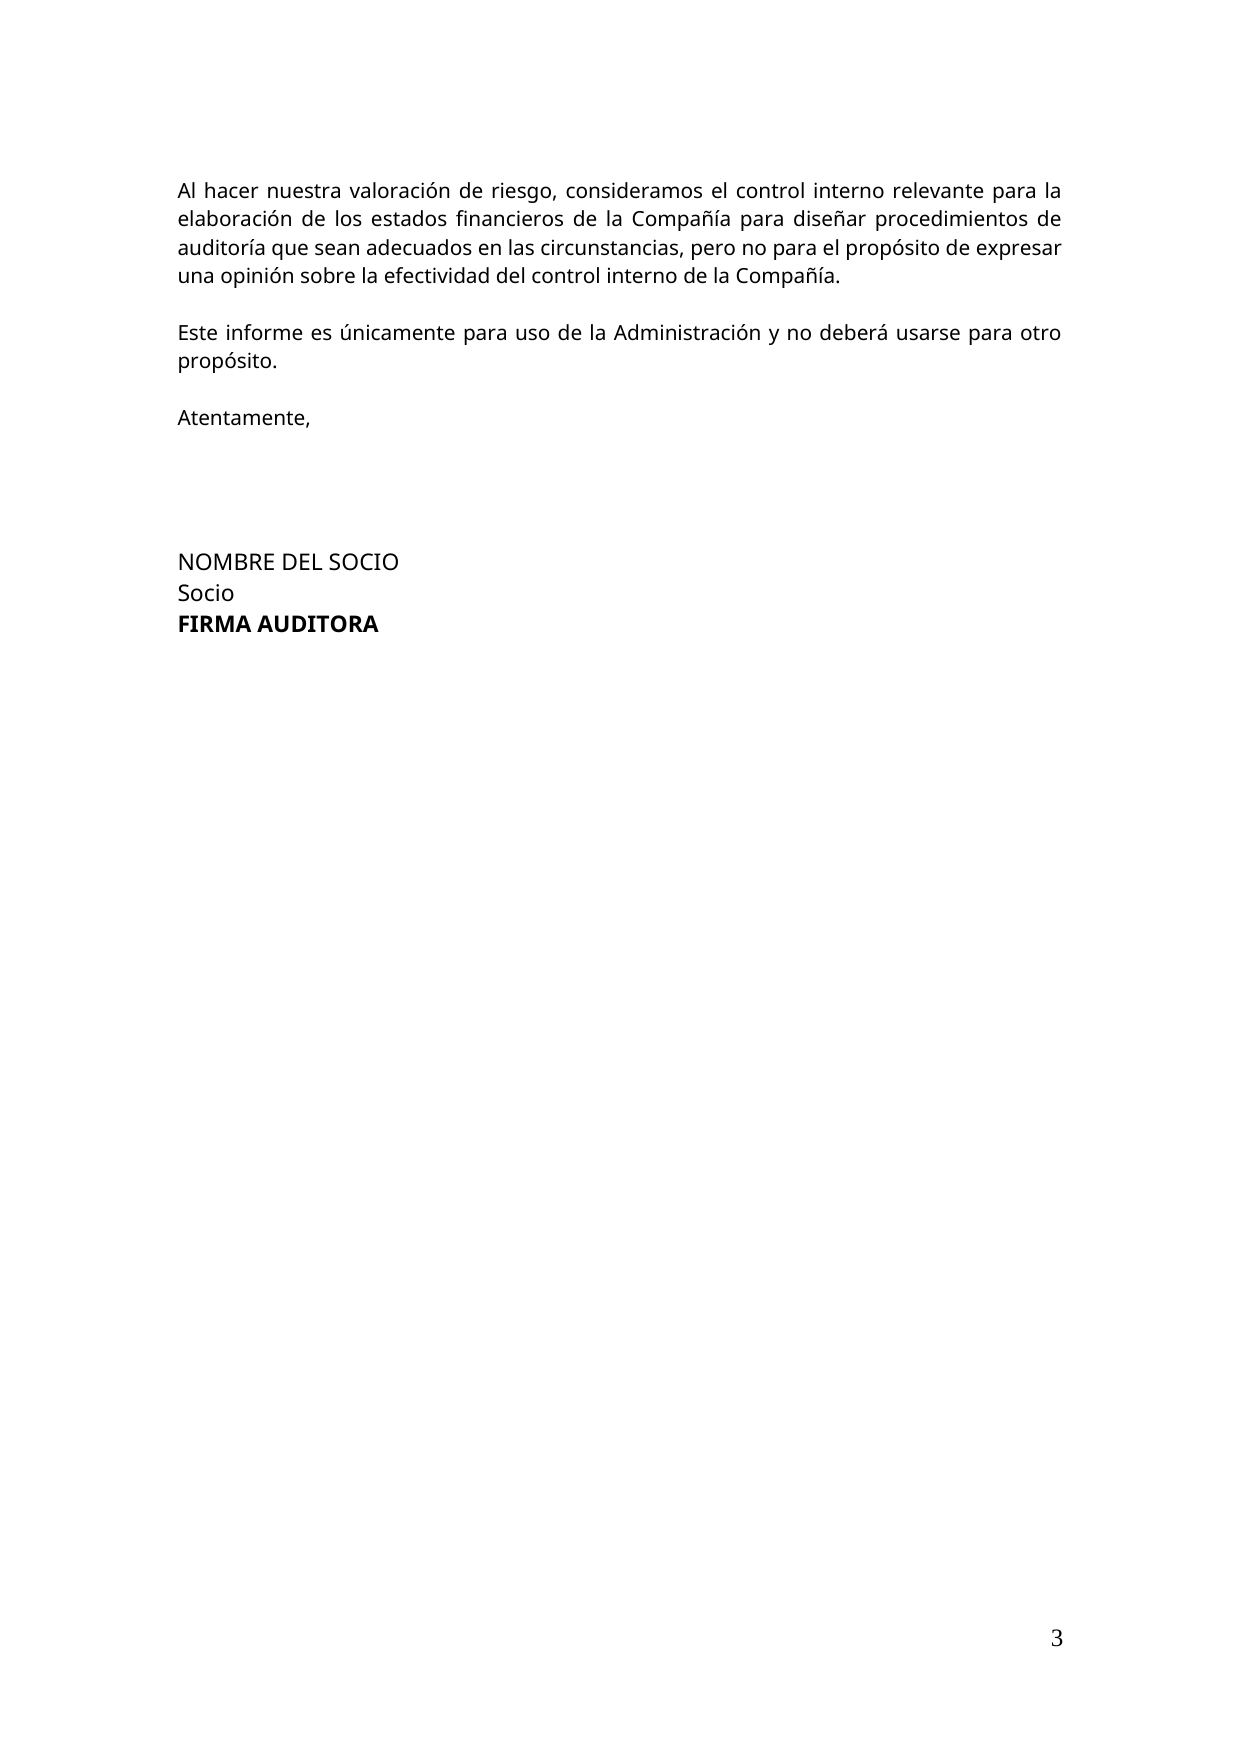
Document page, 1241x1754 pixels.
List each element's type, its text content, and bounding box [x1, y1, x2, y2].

text Atentamente, [177, 403, 1063, 432]
text Socio [177, 577, 1063, 608]
text Este informe es únicamente para uso de la Administración y no deberá usarse para otro propósito. [177, 318, 1063, 375]
text Al hacer nuestra valoración de riesgo, consideramos el control interno relevante para la elaboración de los estados financieros de la Compañía para diseñar procedimientos de auditoría que sean adecuados en las circunstancias, pero no para el propósito de expresar una opinión sobre la efectividad del control interno de la Compañía. [177, 176, 1063, 290]
text FIRMA AUDITORA [177, 608, 1063, 639]
text NOMBRE DEL SOCIO [177, 546, 1063, 577]
